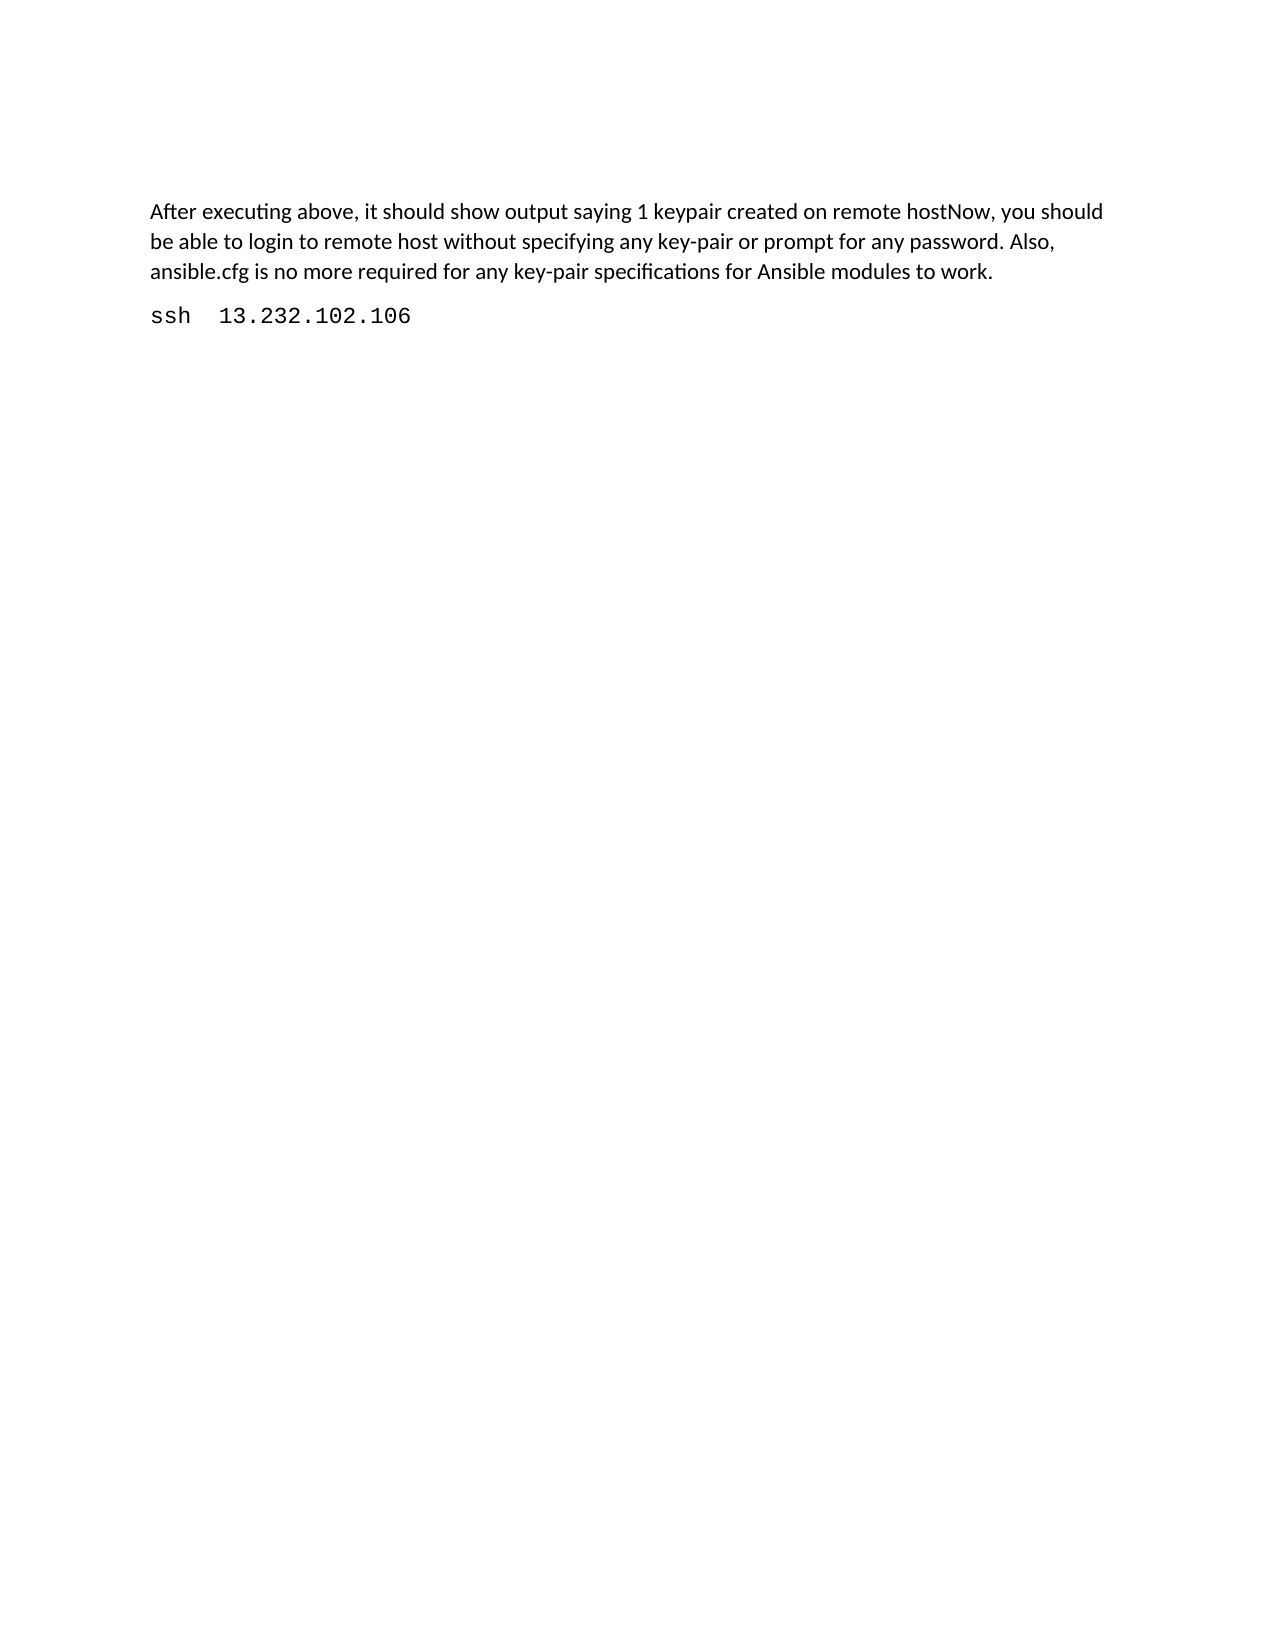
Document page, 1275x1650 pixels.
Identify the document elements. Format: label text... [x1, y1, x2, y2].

text After executing above, it should show output saying 1 keypair created on remote hostNow, you should be able to login to remote host without specifying any key-pair or prompt for any password. Also, ansible.cfg is no more required for any key-pair specifications for Ansible modules to work. [150, 197, 1125, 285]
text ssh 13.232.102.106 [150, 304, 1125, 330]
